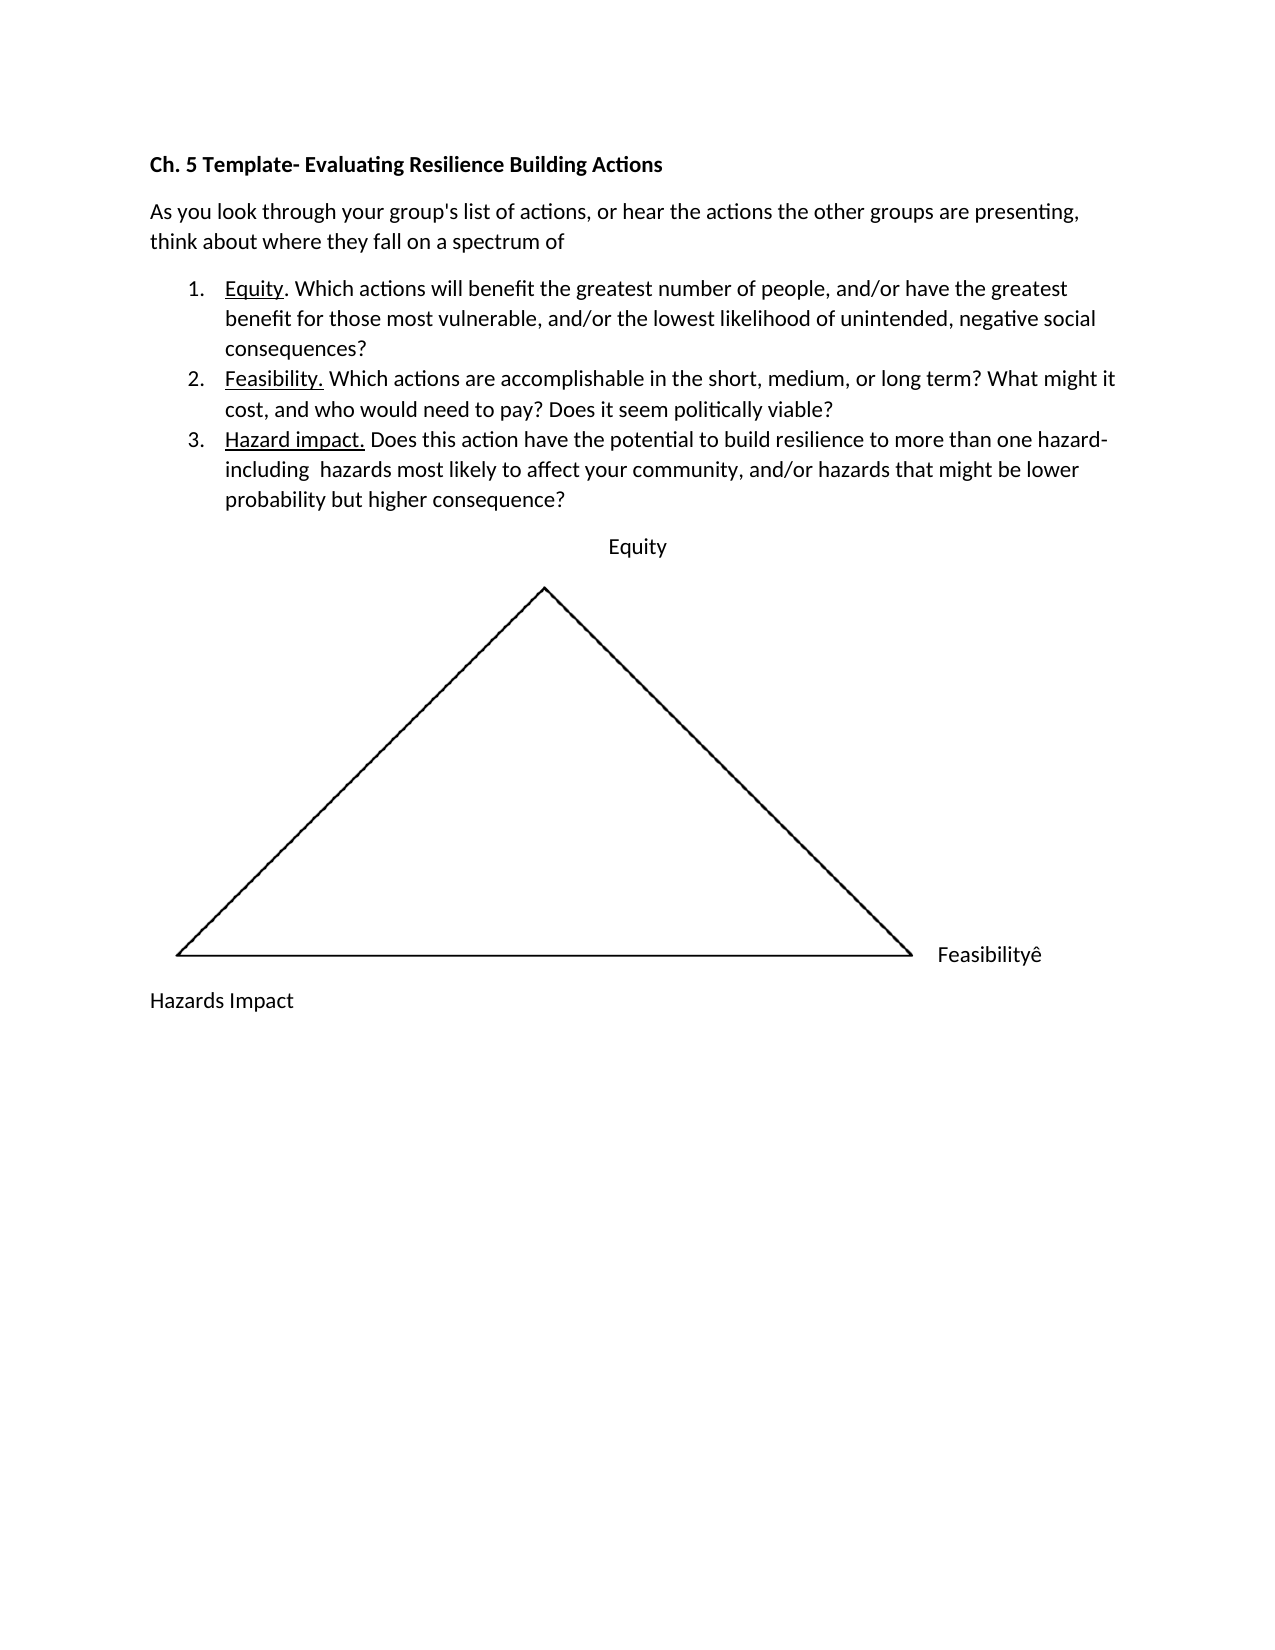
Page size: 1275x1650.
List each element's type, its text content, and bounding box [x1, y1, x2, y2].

text Feasibilityê [150, 579, 1125, 968]
text As you look through your group's list of actions, or hear the actions the other groups are presenting, think about where they fall on a spectrum of [150, 197, 1125, 255]
text Ch. 5 Template- Evaluating Resilience Building Actions [150, 150, 1125, 178]
list Equity. Which actions will benefit the greatest number of people, and/or have the greatest benefit for those most vulnerable, and/or the lowest likelihood of unintended, negative social consequences? [187, 274, 1125, 362]
text Equity [150, 532, 1125, 560]
list Feasibility. Which actions are accomplishable in the short, medium, or long term? What might it cost, and who would need to pay? Does it seem politically viable? [187, 364, 1125, 423]
text Hazards Impact [150, 987, 1125, 1014]
list Hazard impact. Does this action have the potential to build resilience to more than one hazard- including hazards most likely to affect your community, and/or hazards that might be lower probability but higher consequence? [187, 425, 1125, 513]
